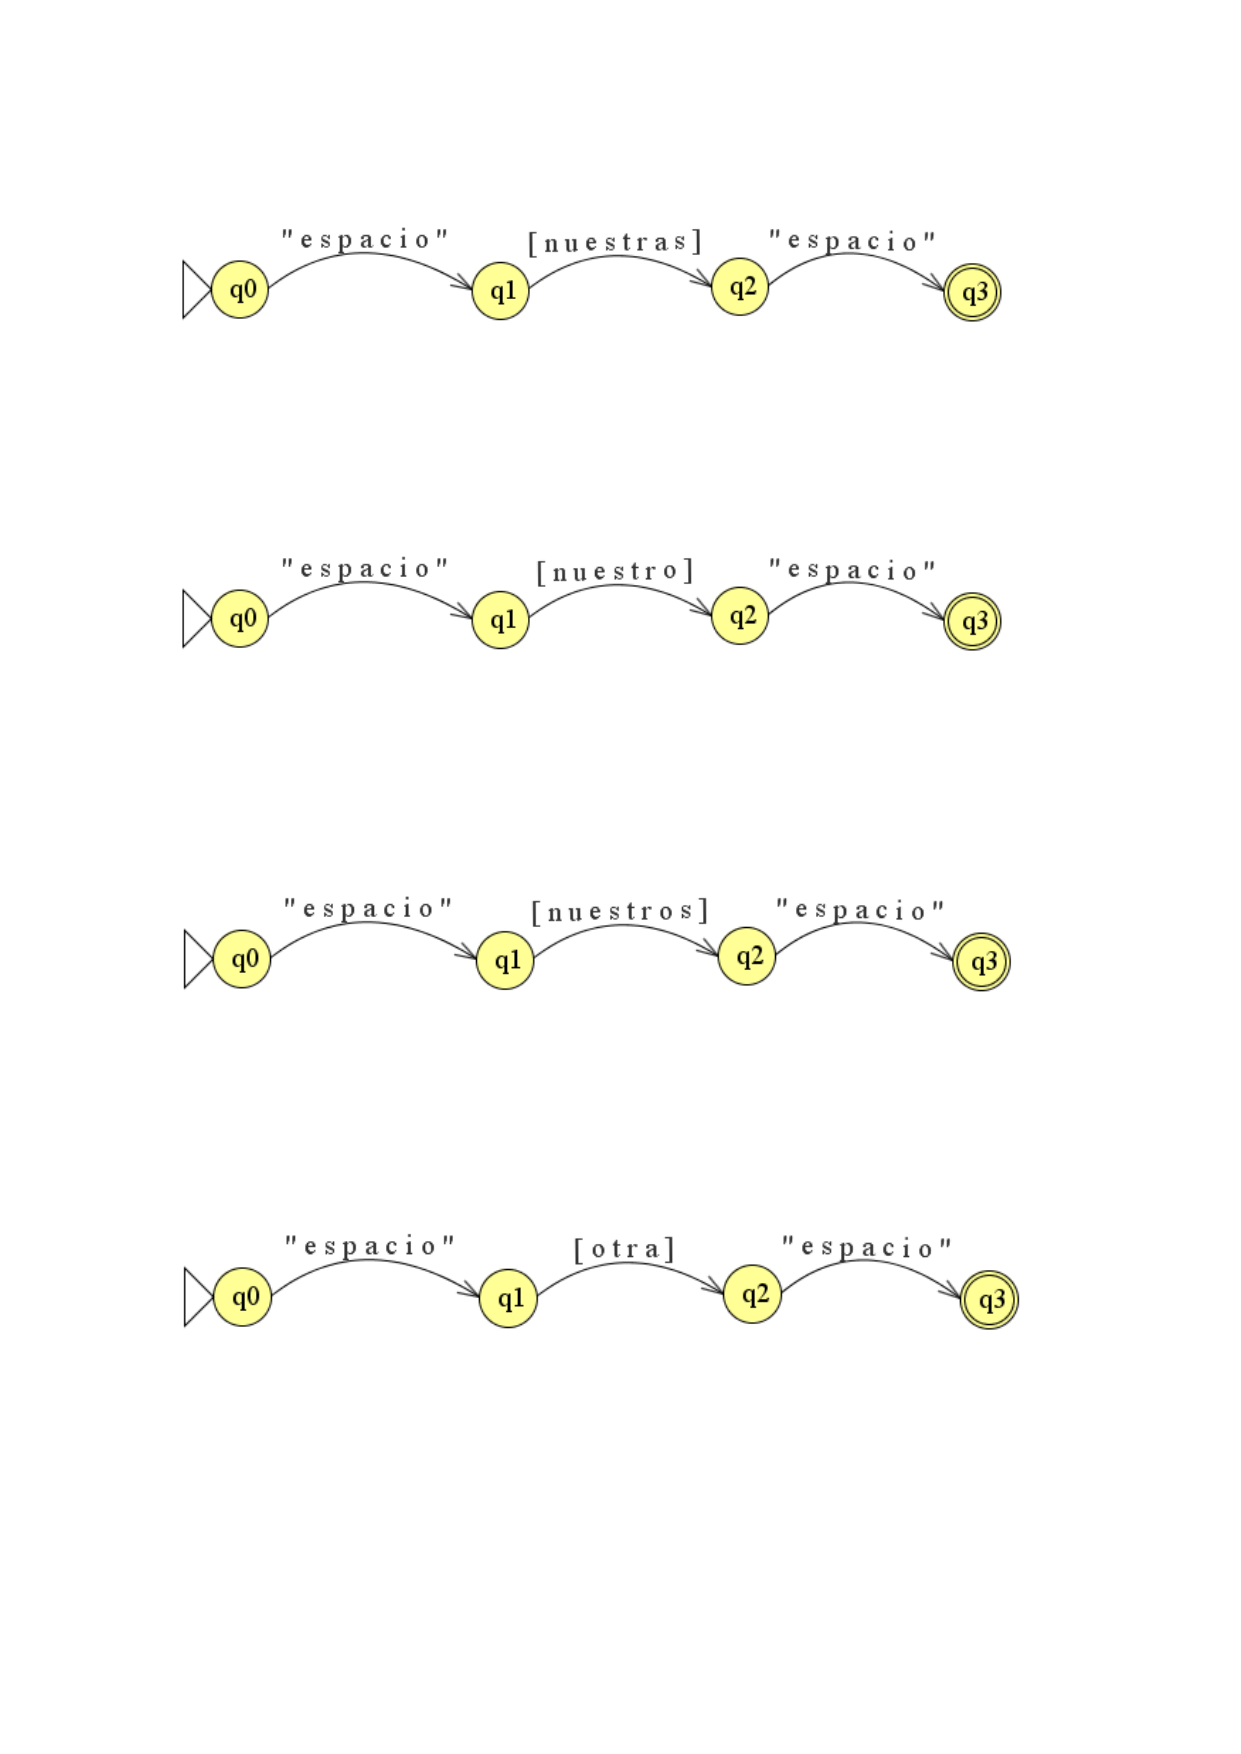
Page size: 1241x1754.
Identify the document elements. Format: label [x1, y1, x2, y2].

picture [177, 147, 1063, 451]
picture [177, 452, 1063, 797]
picture [177, 798, 1063, 1132]
picture [177, 1133, 1063, 1489]
